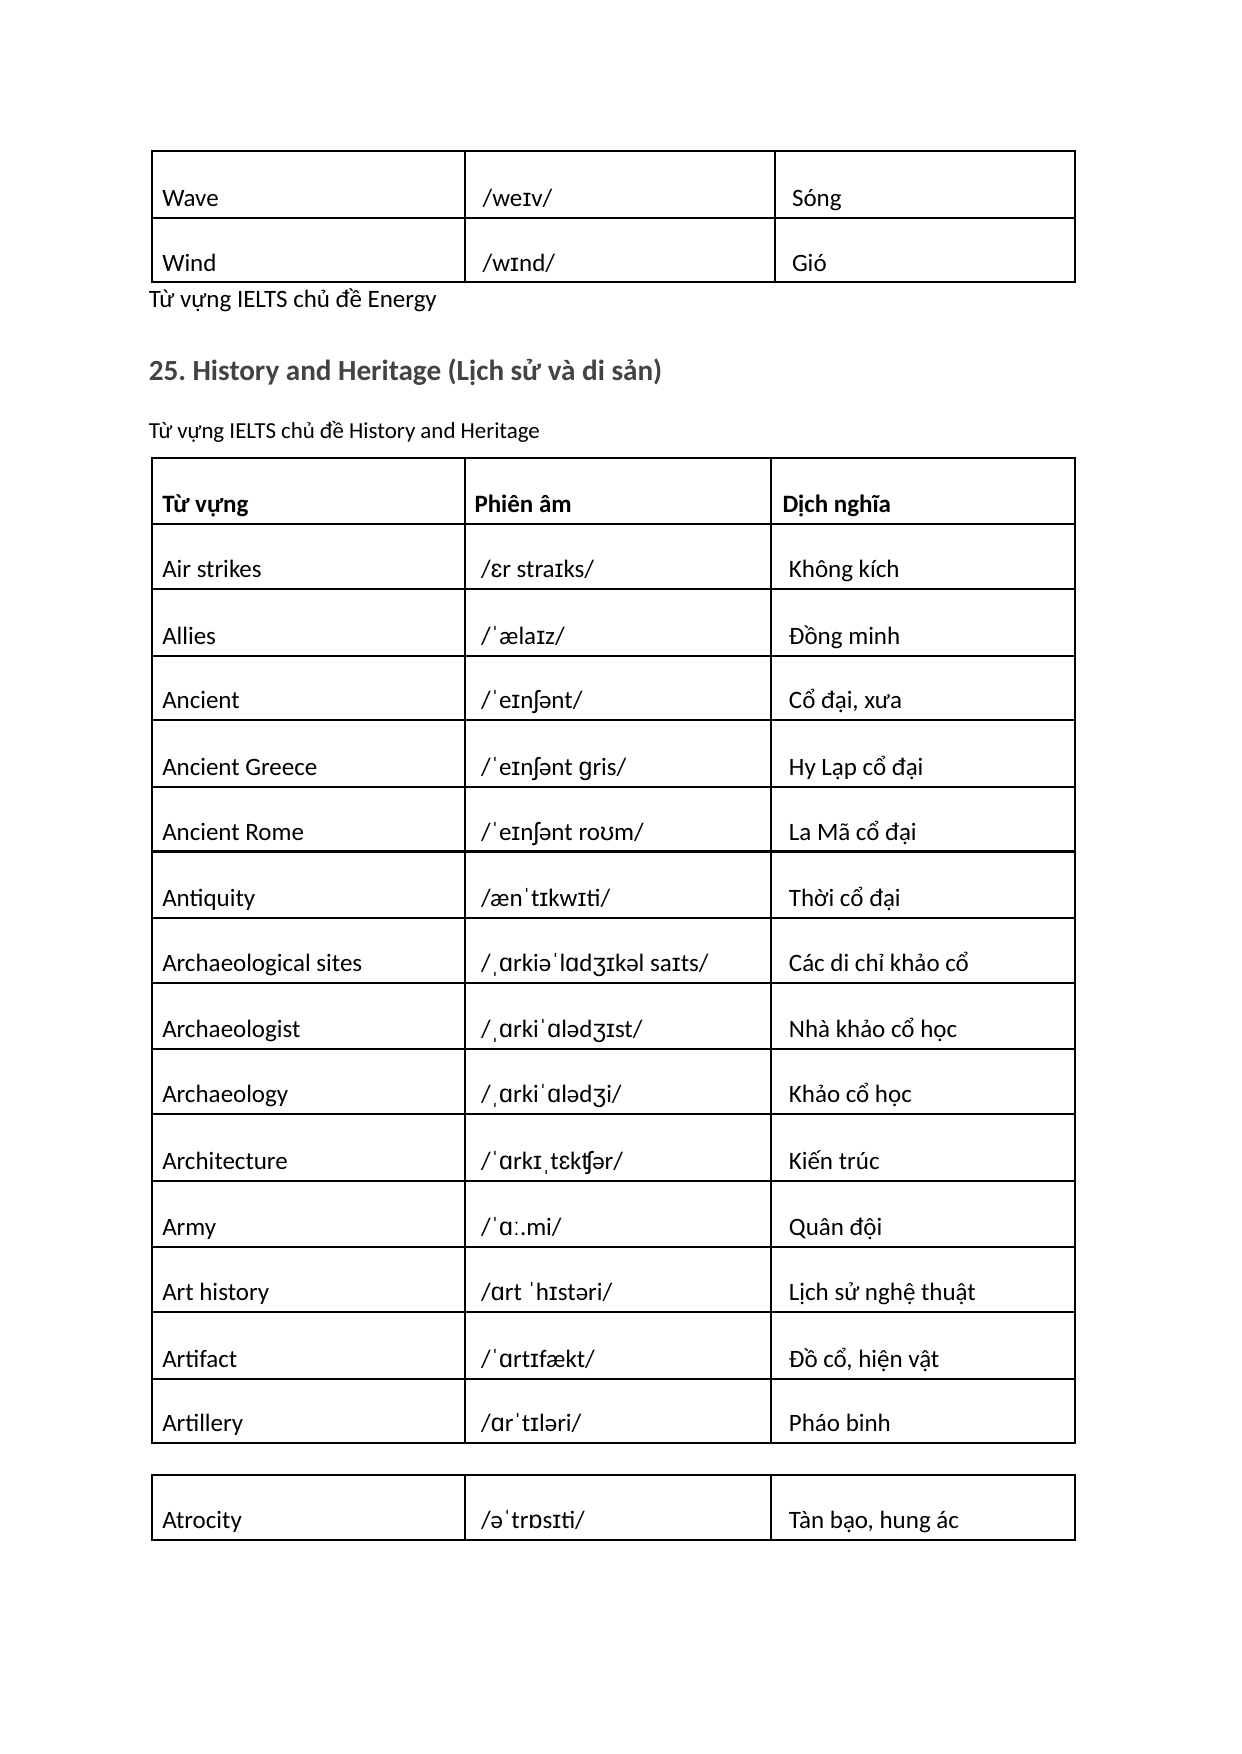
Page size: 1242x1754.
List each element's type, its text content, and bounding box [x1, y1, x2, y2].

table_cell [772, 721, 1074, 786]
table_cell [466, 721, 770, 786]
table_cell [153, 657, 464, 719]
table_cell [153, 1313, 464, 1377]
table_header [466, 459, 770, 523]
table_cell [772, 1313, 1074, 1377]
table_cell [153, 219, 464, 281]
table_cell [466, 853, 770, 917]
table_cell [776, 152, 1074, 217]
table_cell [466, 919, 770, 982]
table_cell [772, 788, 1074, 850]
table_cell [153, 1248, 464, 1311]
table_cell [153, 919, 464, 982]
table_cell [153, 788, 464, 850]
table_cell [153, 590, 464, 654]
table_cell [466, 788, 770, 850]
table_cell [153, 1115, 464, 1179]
text Từ vựng IELTS chủ đề Energy [148, 283, 943, 314]
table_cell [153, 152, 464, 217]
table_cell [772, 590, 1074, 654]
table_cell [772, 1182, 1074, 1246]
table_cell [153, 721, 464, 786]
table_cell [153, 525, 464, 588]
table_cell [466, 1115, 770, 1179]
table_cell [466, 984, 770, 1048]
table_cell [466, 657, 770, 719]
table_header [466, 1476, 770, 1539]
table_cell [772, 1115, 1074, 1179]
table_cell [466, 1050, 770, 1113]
text Từ vựng IELTS chủ đề History and Heritage [148, 416, 943, 444]
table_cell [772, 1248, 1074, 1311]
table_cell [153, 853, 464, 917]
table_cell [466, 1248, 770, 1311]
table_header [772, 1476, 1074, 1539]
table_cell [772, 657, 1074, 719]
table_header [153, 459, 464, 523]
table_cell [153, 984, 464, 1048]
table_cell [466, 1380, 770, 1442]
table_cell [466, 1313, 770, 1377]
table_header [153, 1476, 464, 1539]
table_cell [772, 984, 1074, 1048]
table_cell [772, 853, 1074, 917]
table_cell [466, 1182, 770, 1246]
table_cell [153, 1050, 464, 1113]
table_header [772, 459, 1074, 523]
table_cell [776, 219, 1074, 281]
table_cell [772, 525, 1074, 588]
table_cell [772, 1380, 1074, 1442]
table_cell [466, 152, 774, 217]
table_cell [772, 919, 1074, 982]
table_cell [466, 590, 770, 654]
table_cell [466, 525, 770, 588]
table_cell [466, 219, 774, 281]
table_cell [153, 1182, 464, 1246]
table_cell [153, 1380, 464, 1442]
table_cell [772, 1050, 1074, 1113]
subtitle 25. History and Heritage (Lịch sử và di sản) [148, 352, 943, 387]
